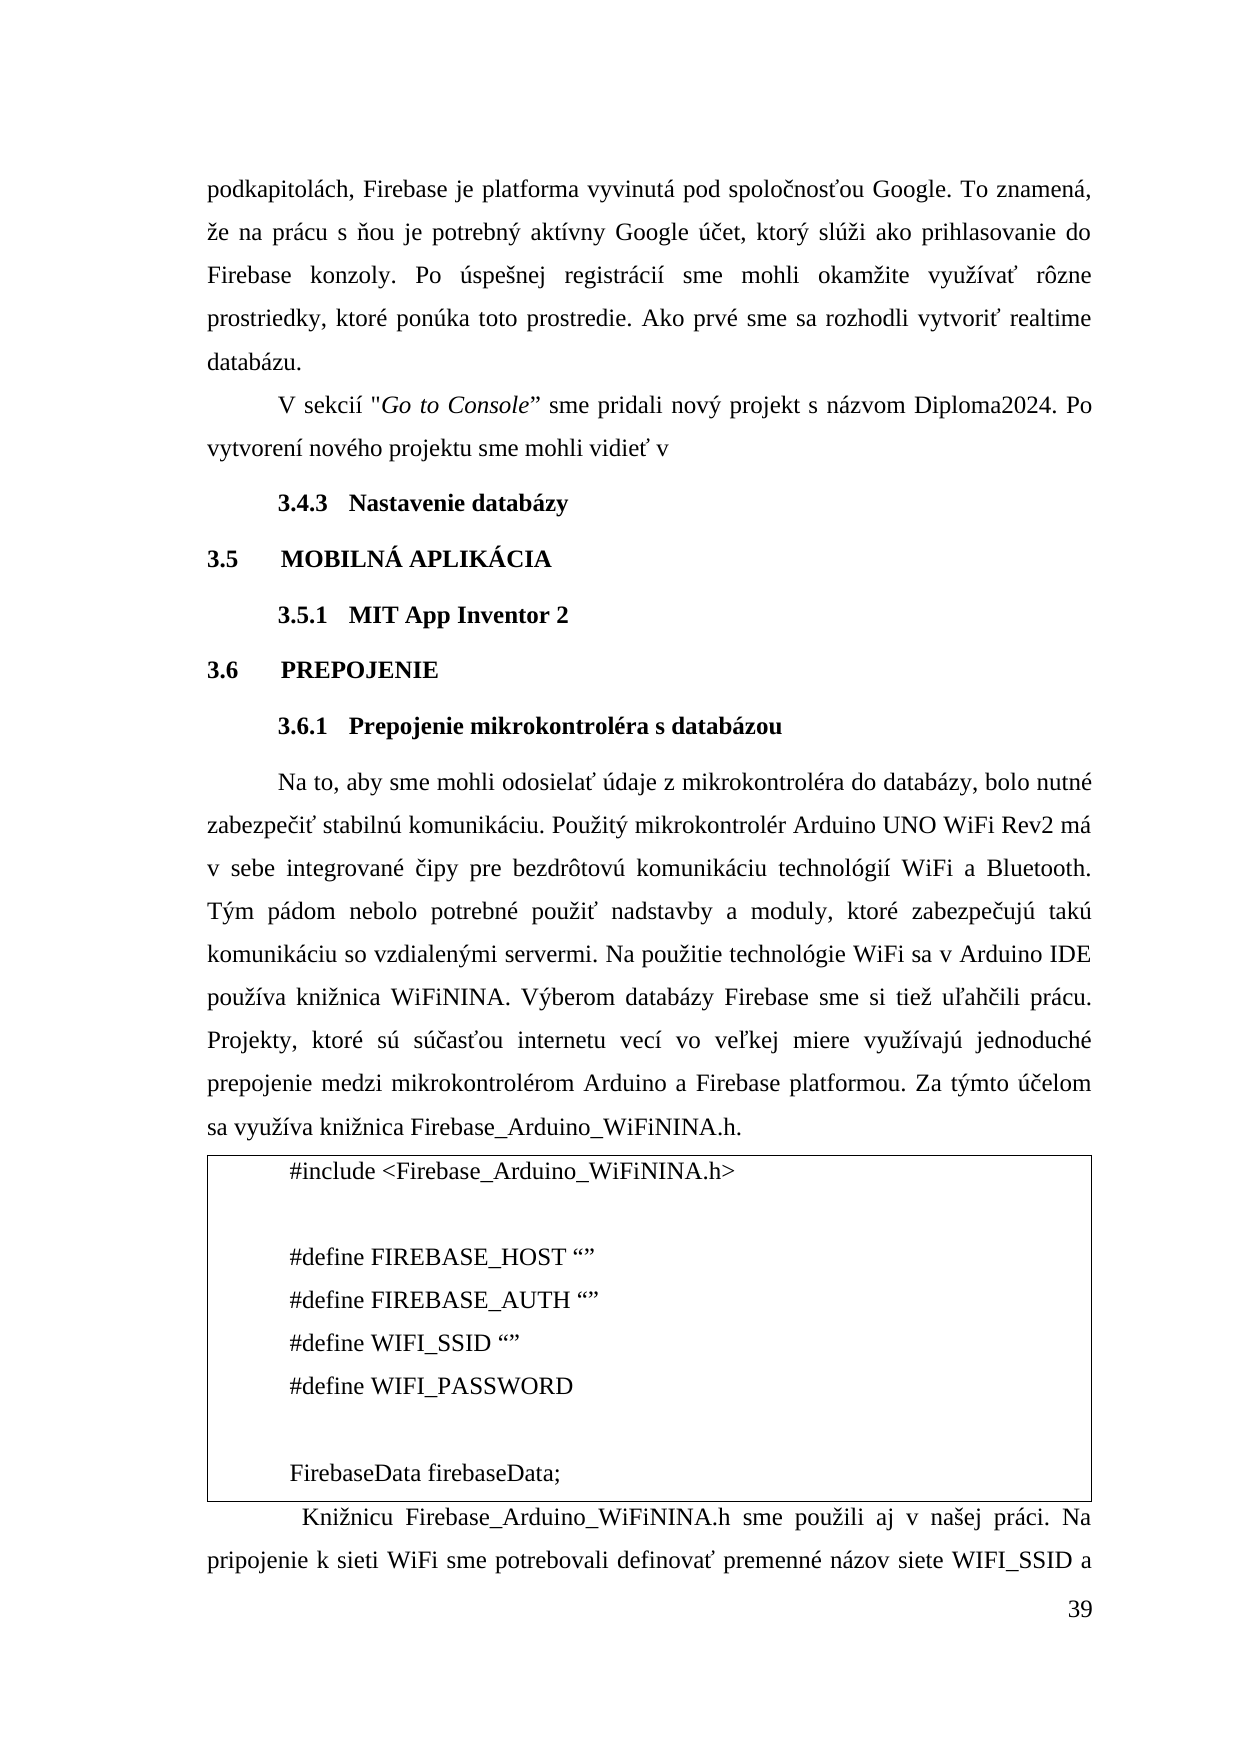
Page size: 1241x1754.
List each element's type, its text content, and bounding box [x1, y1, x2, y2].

subtitle 3.6 Prepojenie [207, 655, 1092, 684]
subtitle 3.6.1 Prepojenie mikrokontroléra s databázou [207, 711, 1092, 740]
table_header #include <Firebase_Arduino_WiFiNINA.h> #define FIREBASE_HOST “” #define FIREBASE_AUTH “” #define WIFI_SSID “” #define WIFI_PASSWORD FirebaseData firebaseData; [208, 1156, 1091, 1501]
text V sekcií "Go to Console” sme pridali nový projekt s názvom Diploma2024. Po vytvorení nového projektu sme mohli vidieť v [207, 390, 1092, 462]
subtitle 3.5.1 MIT App Inventor 2 [207, 600, 1092, 628]
text Na to, aby sme mohli odosielať údaje z mikrokontroléra do databázy, bolo nutné zabezpečiť stabilnú komunikáciu. Použitý mikrokontrolér Arduino UNO WiFi Rev2 má v sebe integrované čipy pre bezdrôtovú komunikáciu technológií WiFi a Bluetooth. Tým pádom nebolo potrebné použiť nadstavby a moduly, ktoré zabezpečujú takú komunikáciu so vzdialenými servermi. Na použitie technológie WiFi sa v Arduino IDE používa knižnica WiFiNINA. Výberom databázy Firebase sme si tiež uľahčili prácu. Projekty, ktoré sú súčasťou internetu vecí vo veľkej miere využívajú jednoduché prepojenie medzi mikrokontrolérom Arduino a Firebase platformou. Za týmto účelom sa využíva knižnica Firebase_Arduino_WiFiNINA.h. [207, 767, 1092, 1140]
subtitle 3.5 Mobilná aplikácia [207, 544, 1092, 573]
subtitle 3.4.3 Nastavenie databázy [207, 488, 1092, 517]
